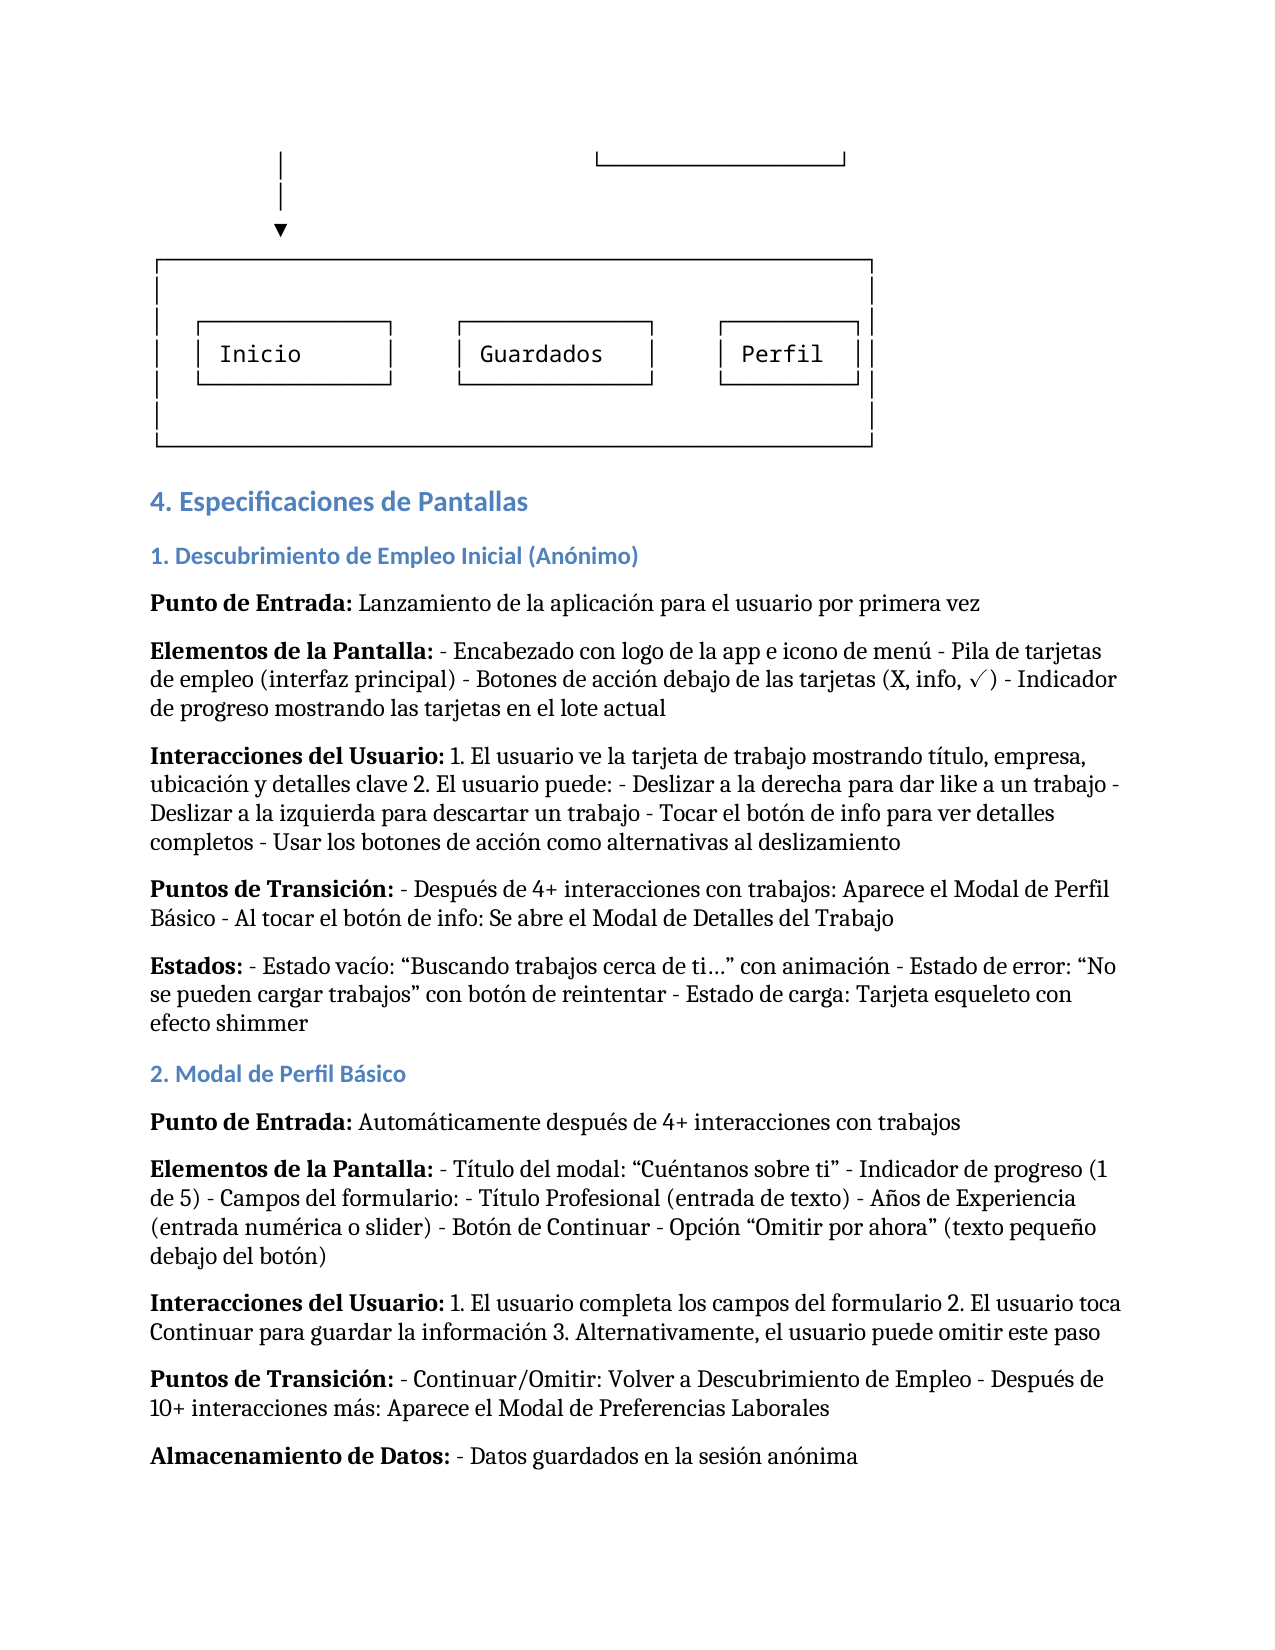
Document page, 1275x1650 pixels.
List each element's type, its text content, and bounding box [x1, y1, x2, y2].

text Puntos de Transición: - Continuar/Omitir: Volver a Descubrimiento de Empleo - Después de 10+ interacciones más: Aparece el Modal de Preferencias Laborales [150, 1365, 1125, 1423]
text Estados: - Estado vacío: “Buscando trabajos cerca de ti…” con animación - Estado de error: “No se pueden cargar trabajos” con botón de reintentar - Estado de carga: Tarjeta esqueleto con efecto shimmer [150, 952, 1125, 1038]
text Punto de Entrada: Lanzamiento de la aplicación para el usuario por primera vez [150, 589, 1125, 618]
subtitle 4. Especificaciones de Pantallas [150, 483, 1125, 519]
text Interacciones del Usuario: 1. El usuario completa los campos del formulario 2. El usuario toca Continuar para guardar la información 3. Alternativamente, el usuario puede omitir este paso [150, 1289, 1125, 1347]
text Elementos de la Pantalla: - Encabezado con logo de la app e icono de menú - Pila de tarjetas de empleo (interfaz principal) - Botones de acción debajo de las tarjetas (X, info, ✓) - Indicador de progreso mostrando las tarjetas en el lote actual [150, 637, 1125, 723]
subtitle 1. Descubrimiento de Empleo Inicial (Anónimo) [150, 540, 1125, 570]
text Interacciones del Usuario: 1. El usuario ve la tarjeta de trabajo mostrando título, empresa, ubicación y detalles clave 2. El usuario puede: - Deslizar a la derecha para dar like a un trabajo - Deslizar a la izquierda para descartar un trabajo - Tocar el botón de info para ver detalles completos - Usar los botones de acción como alternativas al deslizamiento [150, 742, 1125, 857]
text Puntos de Transición: - Después de 4+ interacciones con trabajos: Aparece el Modal de Perfil Básico - Al tocar el botón de info: Se abre el Modal de Detalles del Trabajo [150, 875, 1125, 933]
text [150, 150, 1125, 462]
text Almacenamiento de Datos: - Datos guardados en la sesión anónima [150, 1442, 1125, 1470]
subtitle 2. Modal de Perfil Básico [150, 1059, 1125, 1089]
text Punto de Entrada: Automáticamente después de 4+ interacciones con trabajos [150, 1108, 1125, 1137]
text Elementos de la Pantalla: - Título del modal: “Cuéntanos sobre ti” - Indicador de progreso (1 de 5) - Campos del formulario: - Título Profesional (entrada de texto) - Años de Experiencia (entrada numérica o slider) - Botón de Continuar - Opción “Omitir por ahora” (texto pequeño debajo del botón) [150, 1155, 1125, 1270]
